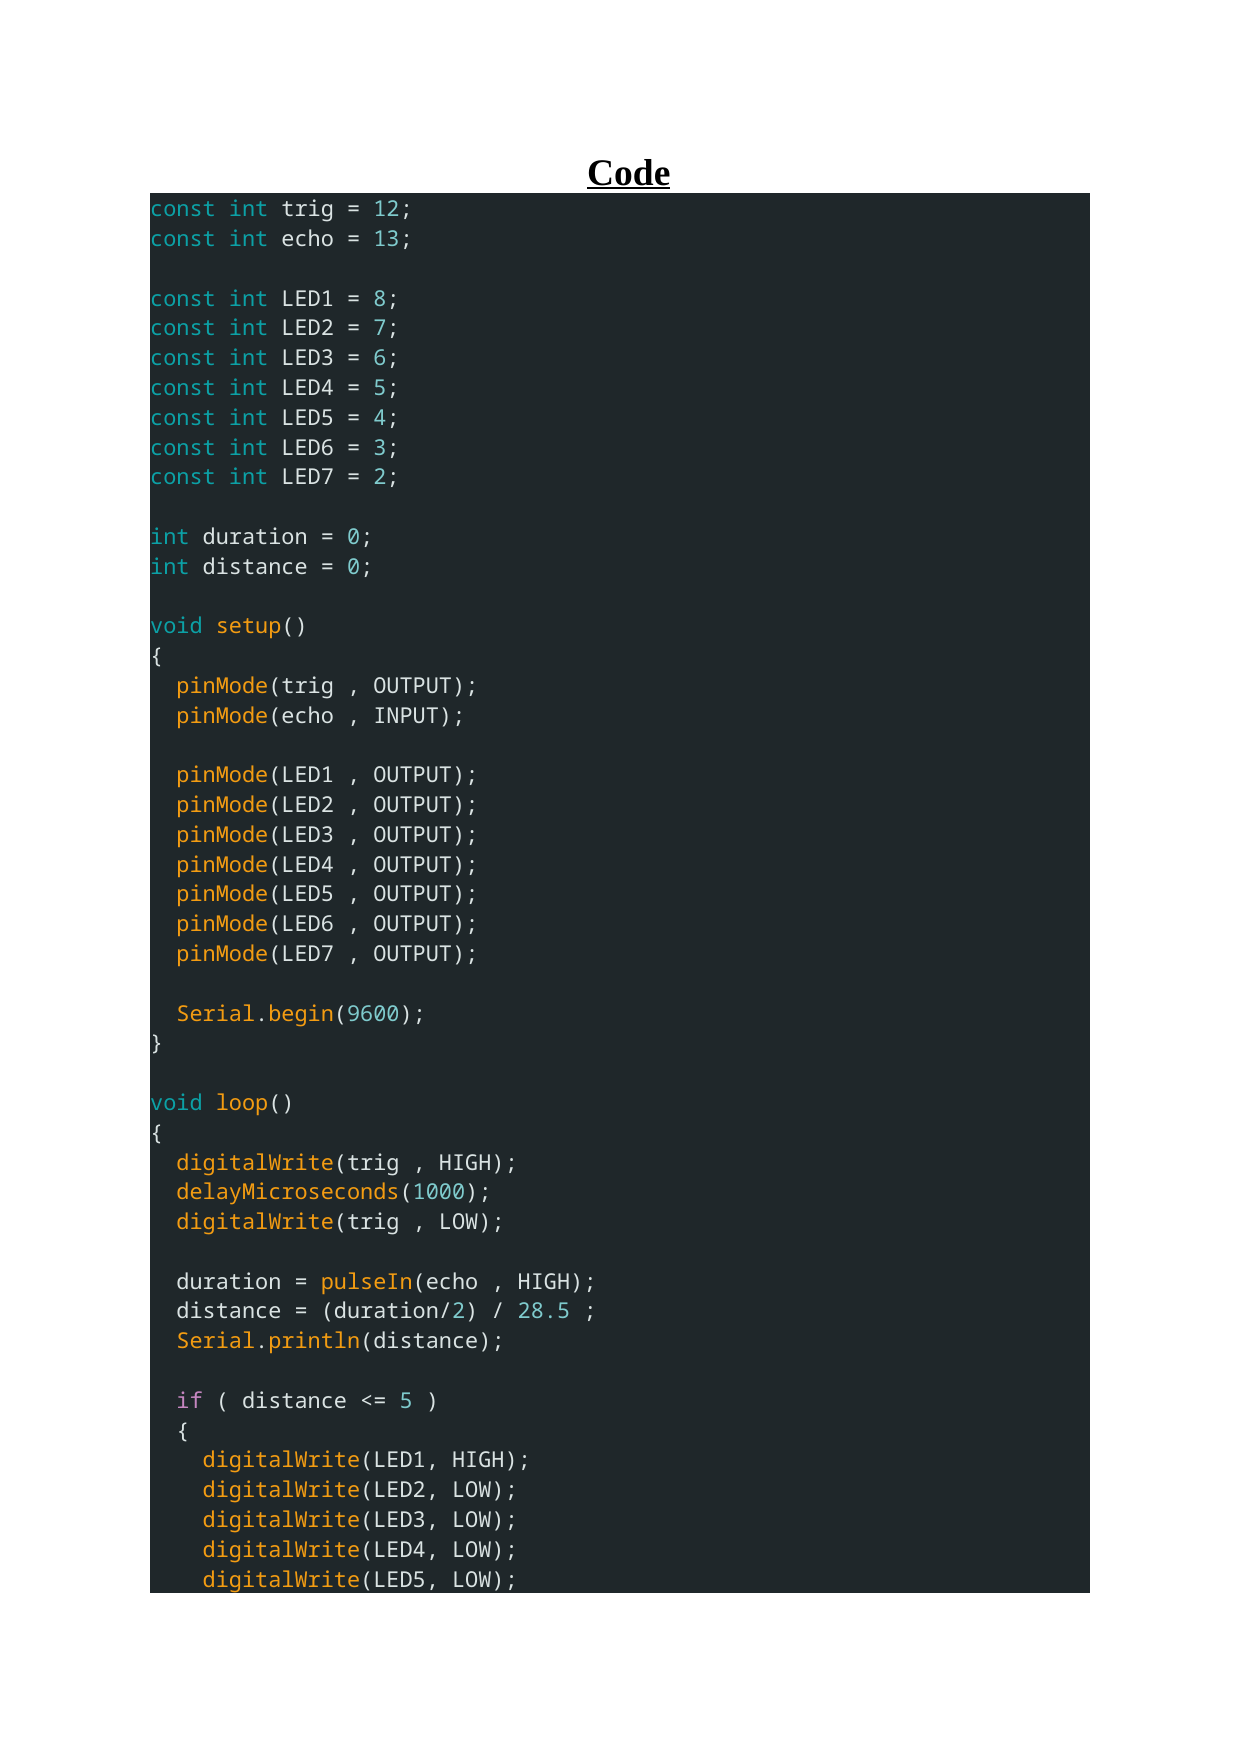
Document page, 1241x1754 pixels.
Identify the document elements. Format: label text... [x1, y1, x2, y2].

text } [150, 1027, 1090, 1057]
text const int LED1 = 8; [150, 282, 1090, 312]
text pinMode(LED1 , OUTPUT); [150, 759, 1090, 789]
text { [150, 1414, 1090, 1444]
text Serial.println(distance); [150, 1325, 1090, 1355]
text pinMode(echo , INPUT); [150, 699, 1090, 729]
text const int LED6 = 3; [150, 431, 1090, 461]
text pinMode(trig , OUTPUT); [150, 670, 1090, 699]
text int duration = 0; [150, 521, 1090, 551]
text pinMode(LED3 , OUTPUT); [150, 819, 1090, 848]
text digitalWrite(LED2, LOW); [150, 1474, 1090, 1504]
text { [150, 1117, 1090, 1146]
text duration = pulseIn(echo , HIGH); [150, 1266, 1090, 1295]
text const int LED3 = 6; [150, 342, 1090, 372]
text digitalWrite(LED3, LOW); [150, 1504, 1090, 1534]
text const int LED5 = 4; [150, 402, 1090, 431]
text digitalWrite(LED1, HIGH); [150, 1444, 1090, 1474]
text if ( distance <= 5 ) [150, 1385, 1090, 1414]
text int distance = 0; [150, 551, 1090, 580]
text Serial.begin(9600); [150, 997, 1090, 1027]
text const int LED4 = 5; [150, 372, 1090, 402]
text const int LED2 = 7; [150, 312, 1090, 342]
text { [150, 640, 1090, 670]
text const int trig = 12; [150, 193, 1090, 223]
text digitalWrite(trig , HIGH); [150, 1146, 1090, 1176]
text delayMicroseconds(1000); [150, 1176, 1090, 1206]
text digitalWrite(trig , LOW); [150, 1206, 1090, 1236]
text void setup() [150, 610, 1090, 640]
text pinMode(LED4 , OUTPUT); [150, 848, 1090, 878]
text distance = (duration/2) / 28.5 ; [150, 1295, 1090, 1325]
text pinMode(LED7 , OUTPUT); [150, 938, 1090, 968]
text digitalWrite(LED4, LOW); [150, 1534, 1090, 1563]
text void loop() [150, 1087, 1090, 1117]
text digitalWrite(LED5, LOW); [150, 1563, 1090, 1593]
text pinMode(LED5 , OUTPUT); [150, 878, 1090, 908]
text pinMode(LED6 , OUTPUT); [150, 908, 1090, 938]
subtitle Code [167, 150, 1090, 193]
text pinMode(LED2 , OUTPUT); [150, 789, 1090, 819]
text const int LED7 = 2; [150, 461, 1090, 491]
text const int echo = 13; [150, 223, 1090, 253]
